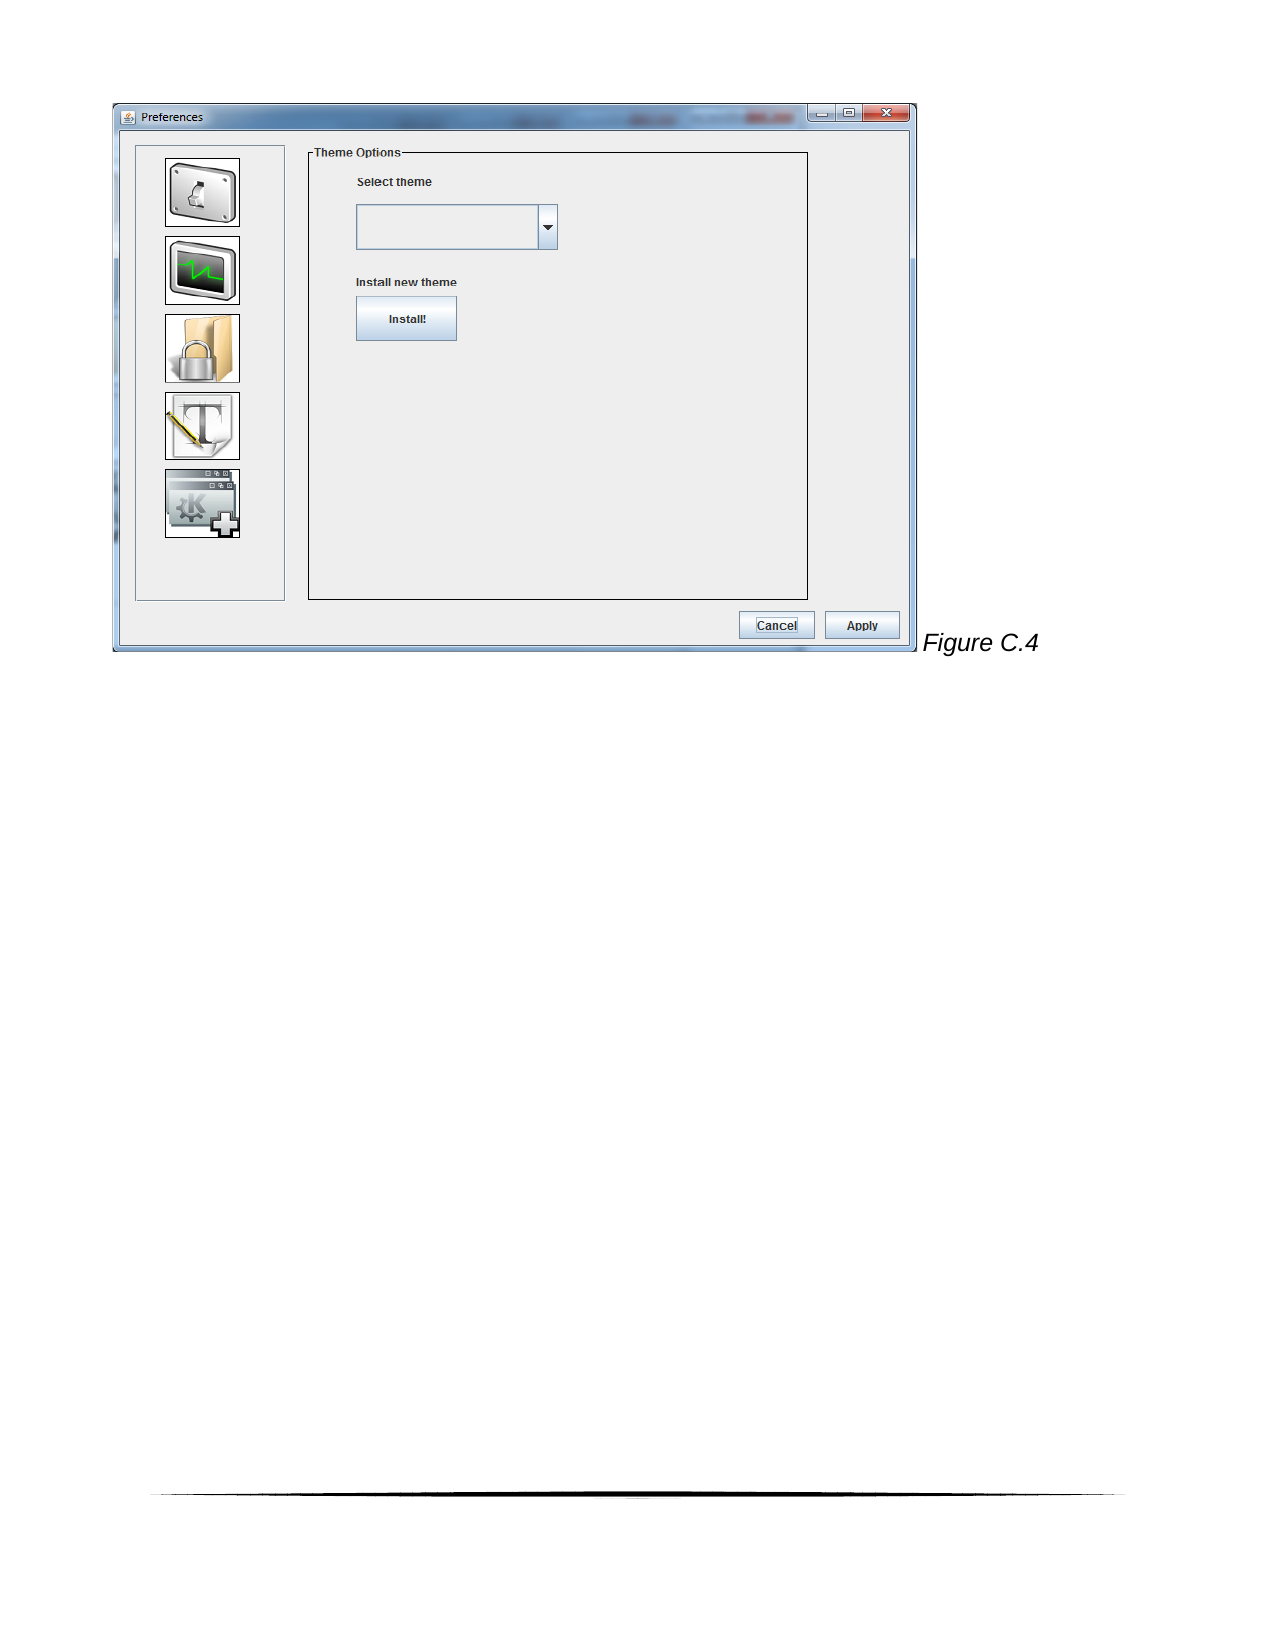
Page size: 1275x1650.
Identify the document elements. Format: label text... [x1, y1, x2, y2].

picture [150, 1490, 1126, 1499]
picture [112, 103, 918, 652]
